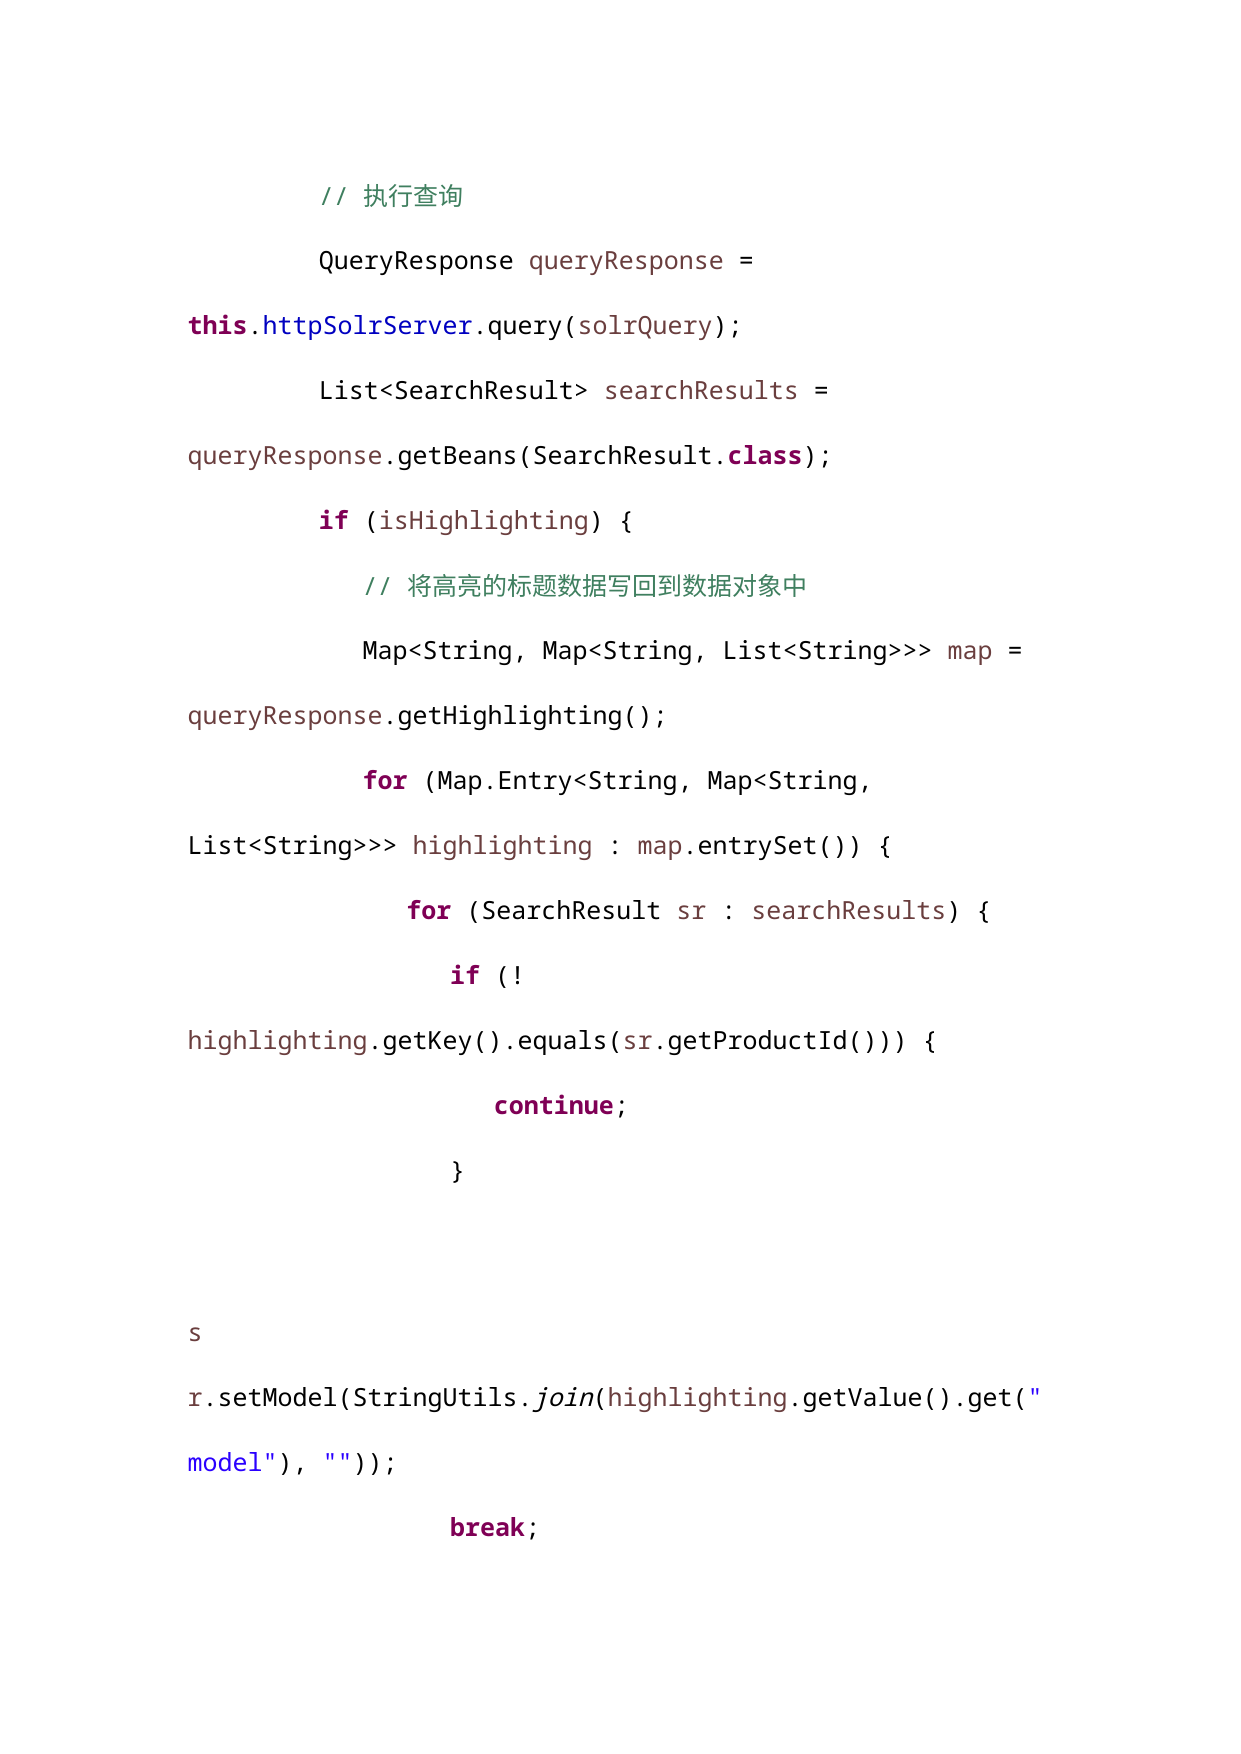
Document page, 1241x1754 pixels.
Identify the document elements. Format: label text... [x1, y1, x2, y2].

text QueryResponse queryResponse = this.httpSolrServer.query(solrQuery); [187, 227, 1053, 357]
text sr.setModel(StringUtils.join(highlighting.getValue().get("model"), "")); [187, 1202, 1053, 1494]
text break; [187, 1494, 1053, 1559]
text Map<String, Map<String, List<String>>> map = queryResponse.getHighlighting(); [187, 617, 1053, 747]
text } [187, 1137, 1053, 1202]
text for (SearchResult sr : searchResults) { [187, 877, 1053, 942]
text List<SearchResult> searchResults = queryResponse.getBeans(SearchResult.class); [187, 357, 1053, 487]
text // 执行查询 [187, 162, 1053, 227]
text continue; [187, 1072, 1053, 1137]
text if (!highlighting.getKey().equals(sr.getProductId())) { [187, 942, 1053, 1072]
text // 将高亮的标题数据写回到数据对象中 [187, 552, 1053, 617]
text if (isHighlighting) { [187, 487, 1053, 552]
text for (Map.Entry<String, Map<String, List<String>>> highlighting : map.entrySet()) { [187, 747, 1053, 877]
